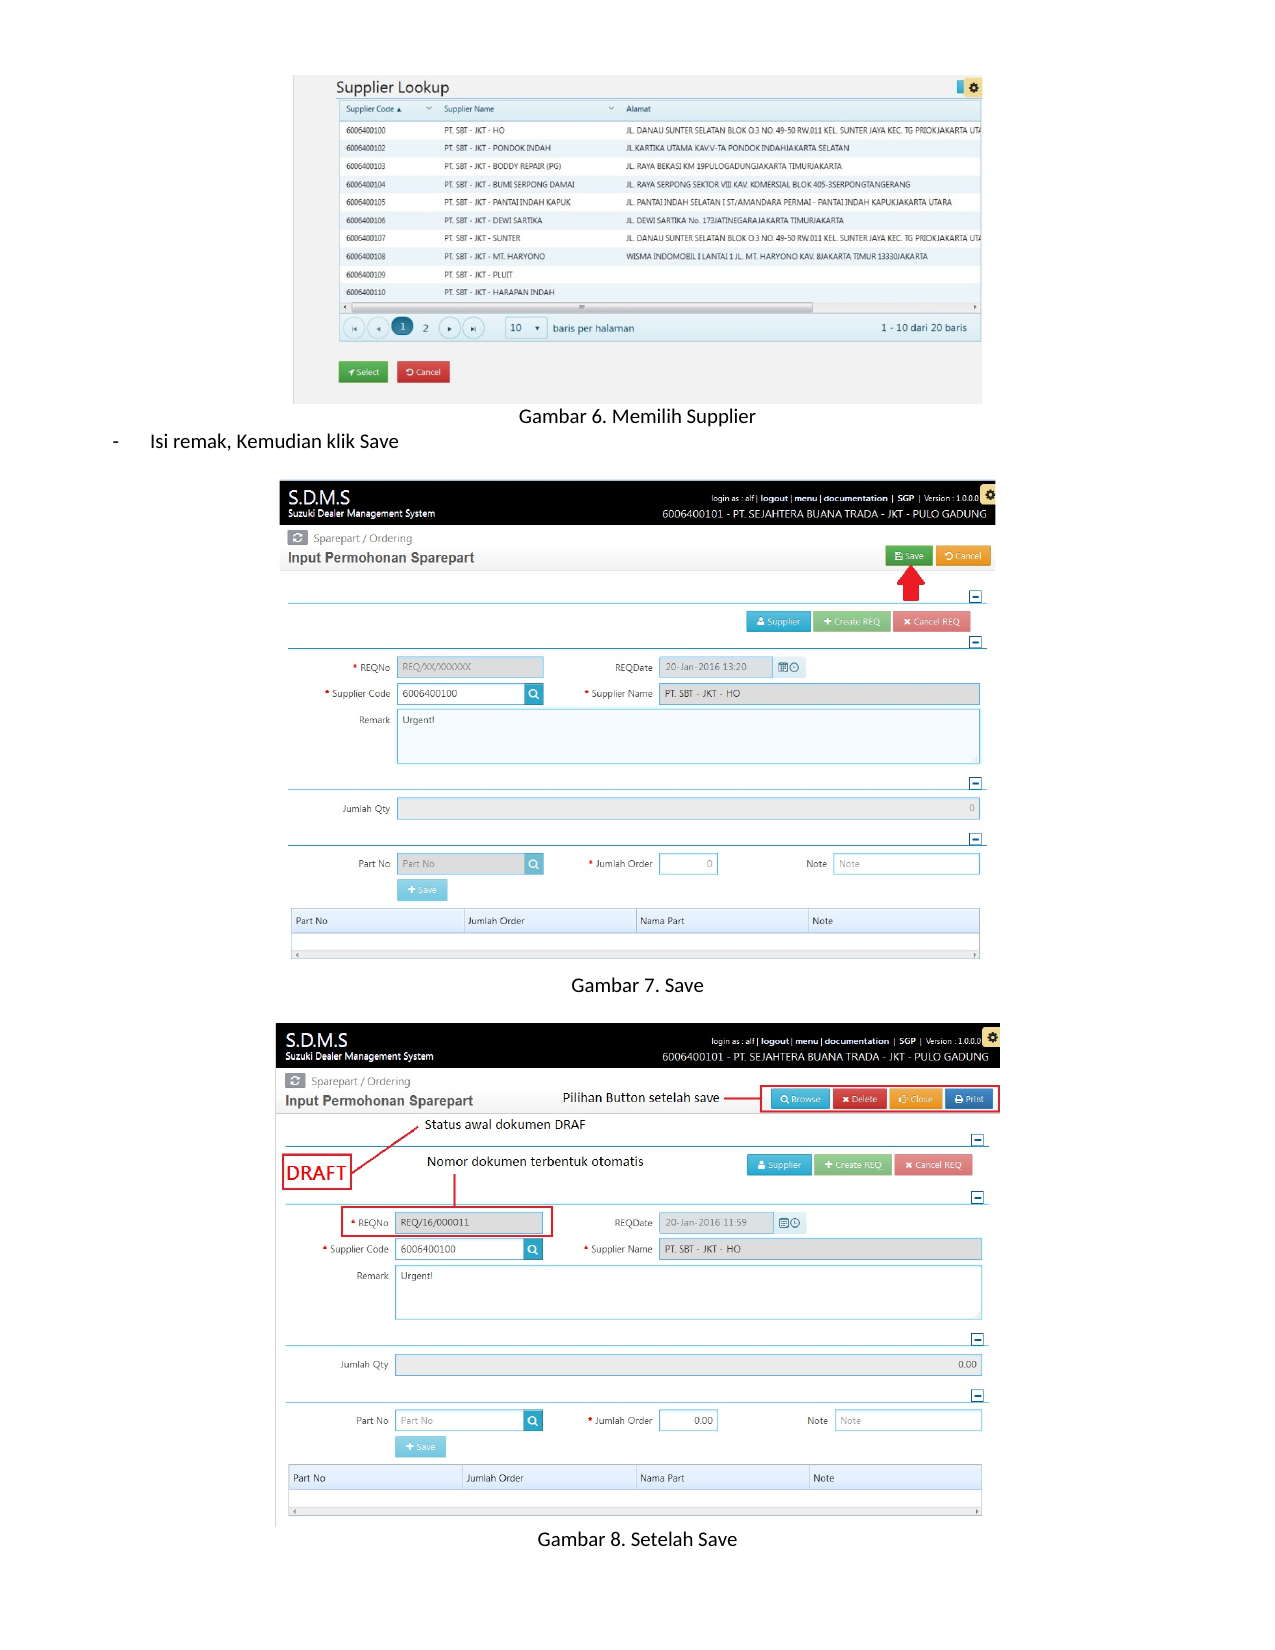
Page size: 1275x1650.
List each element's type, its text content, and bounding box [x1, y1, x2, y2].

list Isi remak, Kemudian klik Save [112, 428, 1200, 454]
text Gambar 8. Setelah Save [75, 1526, 1200, 1552]
picture [275, 1023, 1000, 1527]
picture [279, 479, 996, 973]
text Gambar 6. Memilih Supplier [75, 403, 1200, 428]
picture [292, 75, 983, 404]
text Gambar 7. Save [75, 972, 1200, 998]
